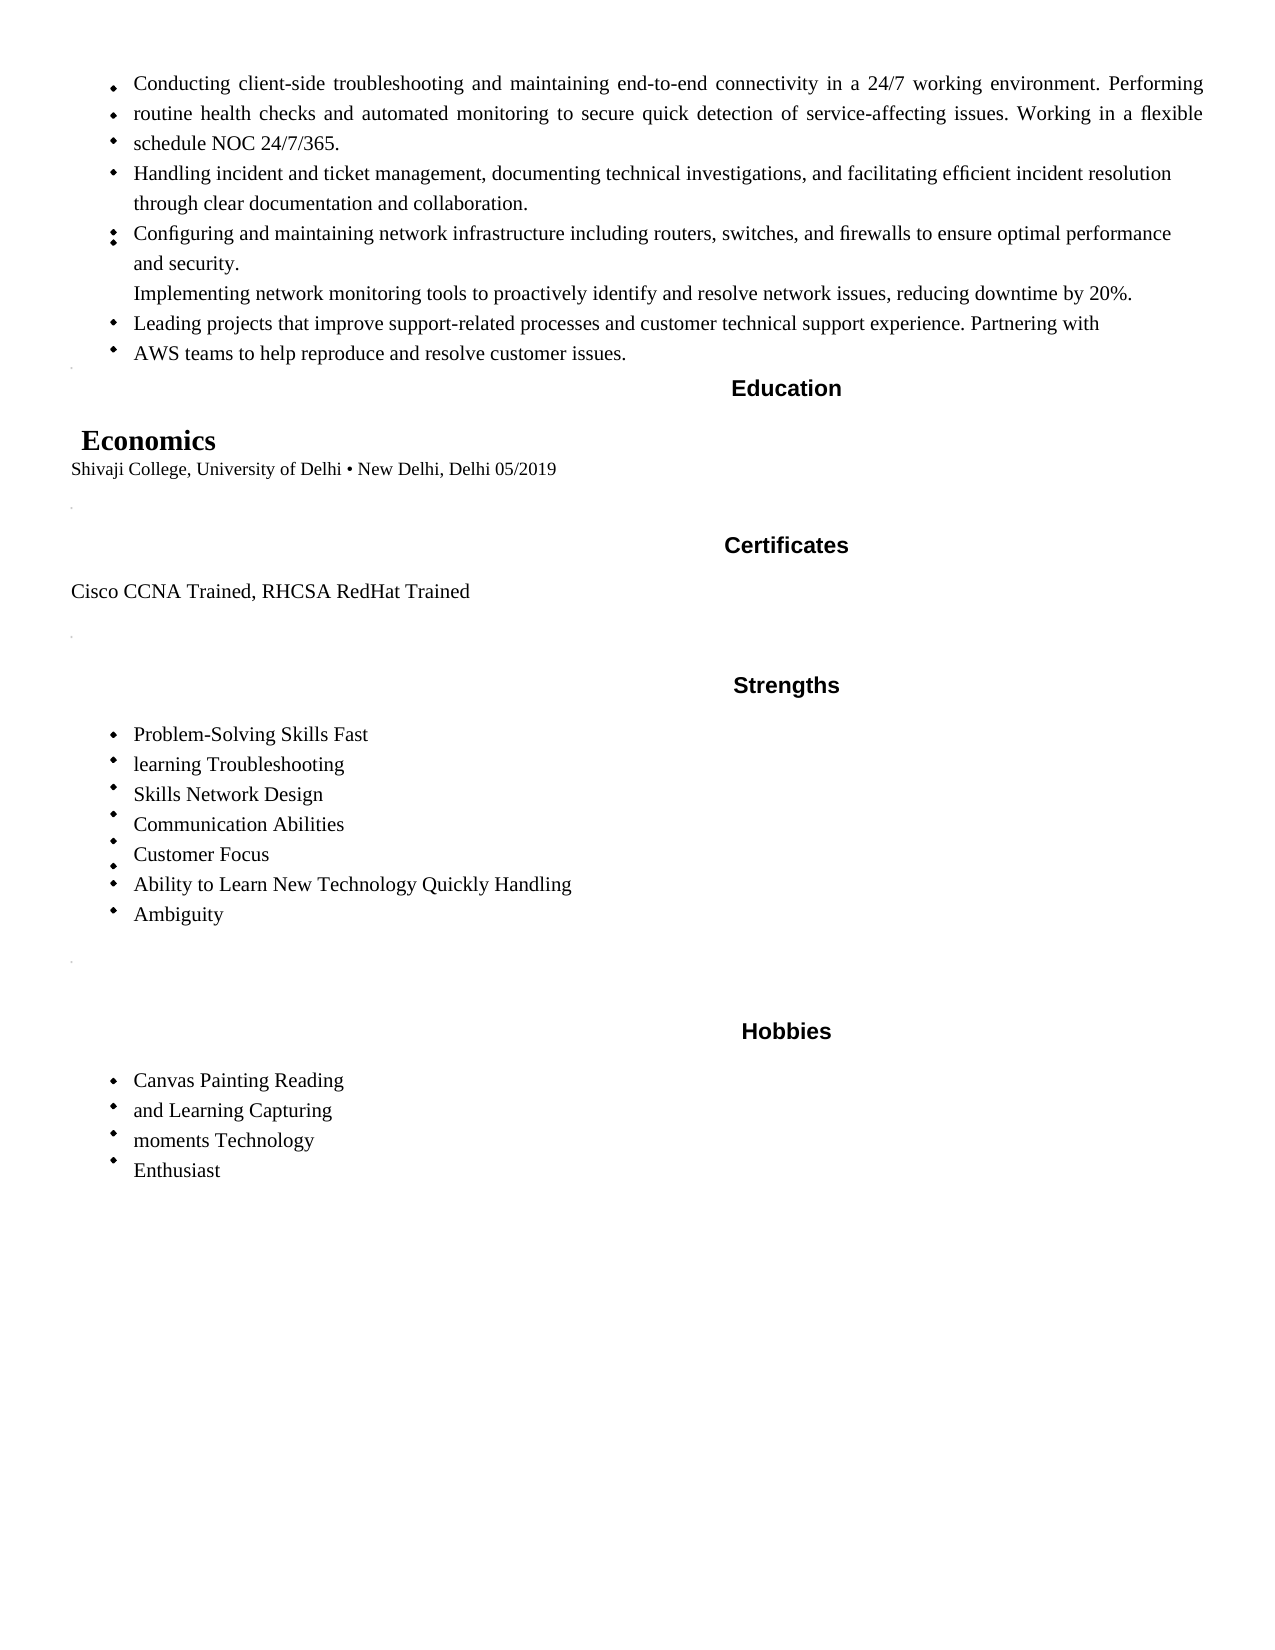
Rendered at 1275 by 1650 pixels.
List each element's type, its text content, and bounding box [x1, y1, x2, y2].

text Cisco CCNA Trained, RHCSA RedHat Trained [71, 578, 1217, 603]
text Leading projects that improve support-related processes and customer technical support experience. Partnering with AWS teams to help reproduce and resolve customer issues. [133, 311, 1144, 365]
text Conducting client-side troubleshooting and maintaining end-to-end connectivity in a 24/7 working environment. Performing routine health checks and automated monitoring to secure quick detection of service-affecting issues. Working in a ﬂexible schedule NOC 24/7/365. [133, 71, 1205, 155]
subtitle Economics [71, 420, 1217, 458]
text Shivaji College, University of Delhi • New Delhi, Delhi 05/2019 [71, 458, 595, 479]
subtitle Hobbies [356, 1018, 921, 1044]
text Canvas Painting Reading and Learning Capturing moments Technology Enthusiast [133, 1068, 354, 1182]
text Handling incident and ticket management, documenting technical investigations, and facilitating efﬁcient incident resolution through clear documentation and collaboration. [133, 161, 1193, 215]
text Conﬁguring and maintaining network infrastructure including routers, switches, and ﬁrewalls to ensure optimal performance and security. [133, 221, 1193, 275]
subtitle Education [356, 375, 921, 401]
text Ability to Learn New Technology Quickly Handling Ambiguity [133, 872, 595, 926]
text Implementing network monitoring tools to proactively identify and resolve network issues, reducing downtime by 20%. [133, 281, 1193, 305]
subtitle Strengths [356, 672, 921, 698]
subtitle Certificates [356, 532, 921, 558]
text Problem-Solving Skills Fast learning Troubleshooting Skills Network Design Communication Abilities Customer Focus [133, 722, 389, 866]
